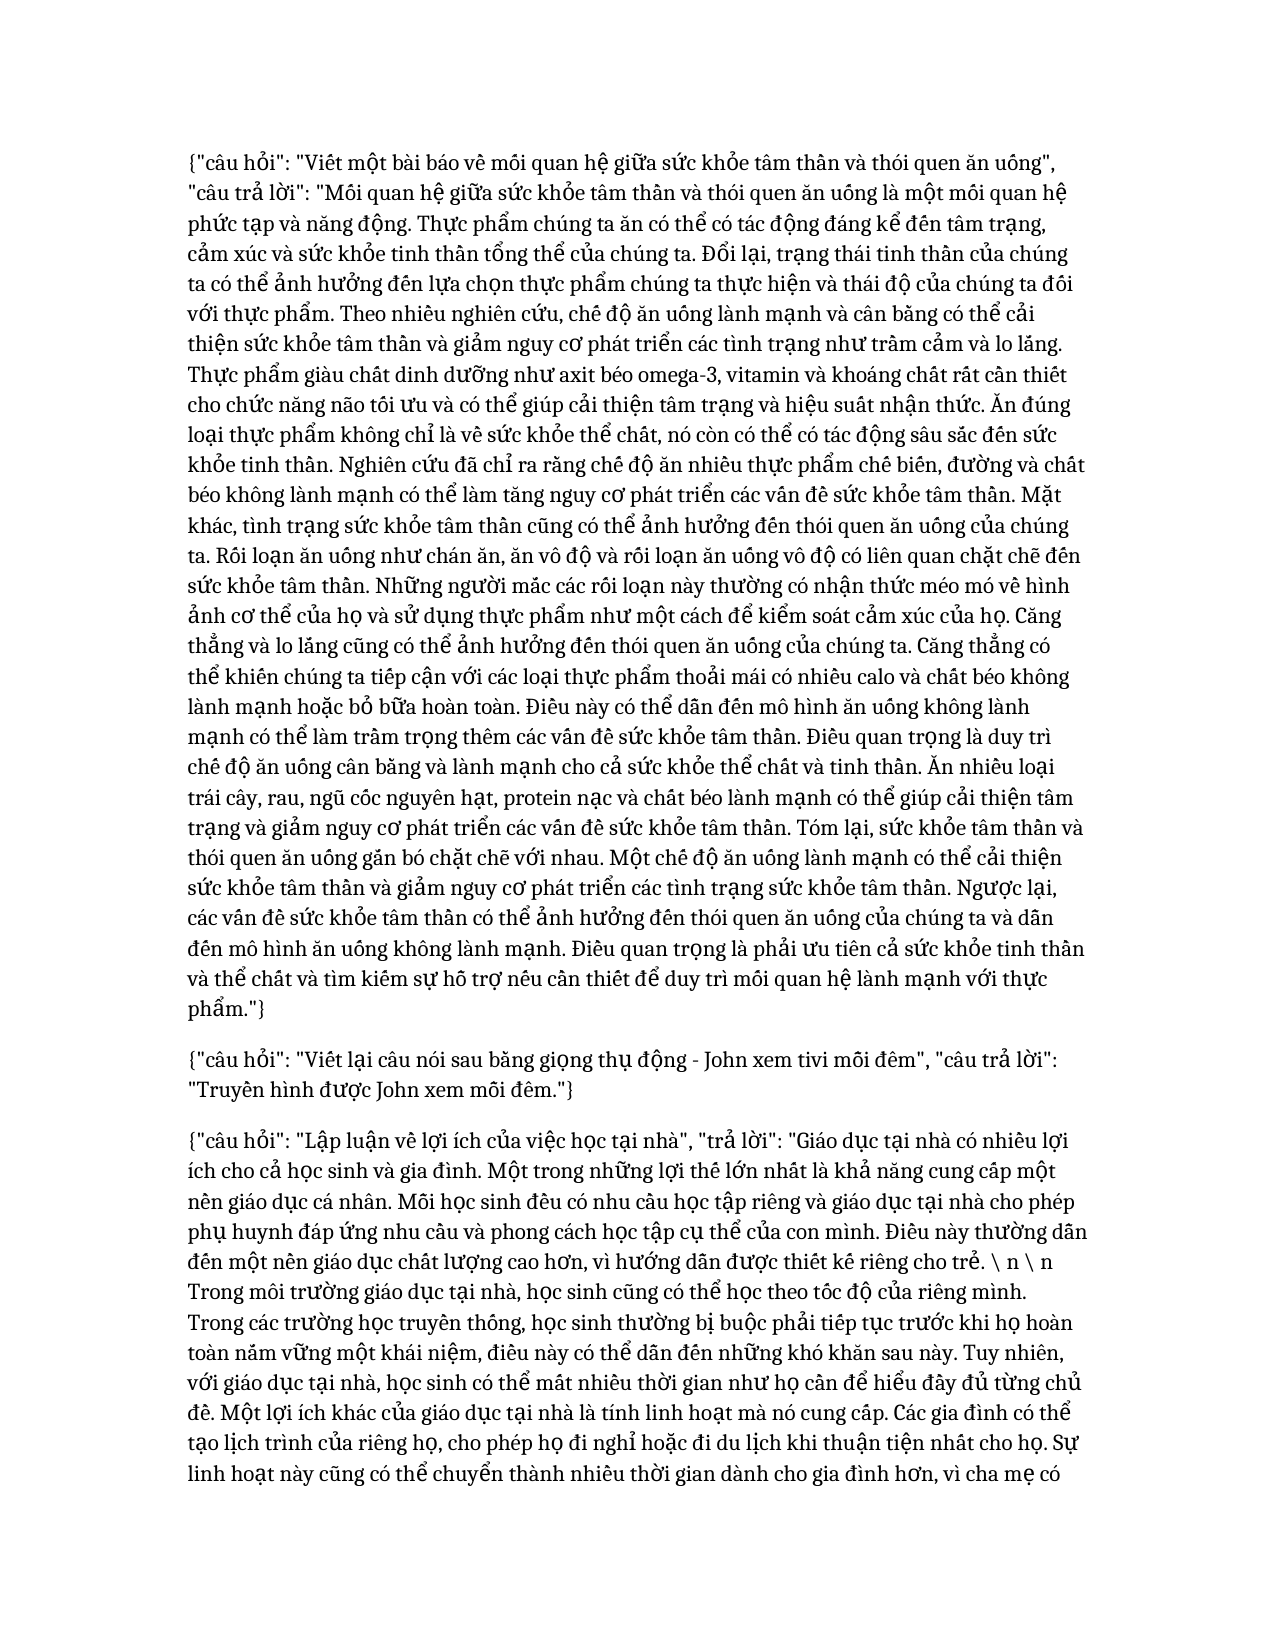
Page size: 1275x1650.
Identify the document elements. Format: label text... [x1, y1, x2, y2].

text {"câu hỏi": "Viết lại câu nói sau bằng giọng thụ động - John xem tivi mỗi đêm", "câu trả lời": "Truyền hình được John xem mỗi đêm."} [187, 1047, 1087, 1103]
text {"câu hỏi": "Viết một bài báo về mối quan hệ giữa sức khỏe tâm thần và thói quen ăn uống", "câu trả lời": "Mối quan hệ giữa sức khỏe tâm thần và thói quen ăn uống là một mối quan hệ phức tạp và năng động. Thực phẩm chúng ta ăn có thể có tác động đáng kể đến tâm trạng, cảm xúc và sức khỏe tinh thần tổng thể của chúng ta. Đổi lại, trạng thái tinh thần của chúng ta có thể ảnh hưởng đến lựa chọn thực phẩm chúng ta thực hiện và thái độ của chúng ta đối với thực phẩm. Theo nhiều nghiên cứu, chế độ ăn uống lành mạnh và cân bằng có thể cải thiện sức khỏe tâm thần và giảm nguy cơ phát triển các tình trạng như trầm cảm và lo lắng. Thực phẩm giàu chất dinh dưỡng như axit béo omega-3, vitamin và khoáng chất rất cần thiết cho chức năng não tối ưu và có thể giúp cải thiện tâm trạng và hiệu suất nhận thức. Ăn đúng loại thực phẩm không chỉ là về sức khỏe thể chất, nó còn có thể có tác động sâu sắc đến sức khỏe tinh thần. Nghiên cứu đã chỉ ra rằng chế độ ăn nhiều thực phẩm chế biến, đường và chất béo không lành mạnh có thể làm tăng nguy cơ phát triển các vấn đề sức khỏe tâm thần. Mặt khác, tình trạng sức khỏe tâm thần cũng có thể ảnh hưởng đến thói quen ăn uống của chúng ta. Rối loạn ăn uống như chán ăn, ăn vô độ và rối loạn ăn uống vô độ có liên quan chặt chẽ đến sức khỏe tâm thần. Những người mắc các rối loạn này thường có nhận thức méo mó về hình ảnh cơ thể của họ và sử dụng thực phẩm như một cách để kiểm soát cảm xúc của họ. Căng thẳng và lo lắng cũng có thể ảnh hưởng đến thói quen ăn uống của chúng ta. Căng thẳng có thể khiến chúng ta tiếp cận với các loại thực phẩm thoải mái có nhiều calo và chất béo không lành mạnh hoặc bỏ bữa hoàn toàn. Điều này có thể dẫn đến mô hình ăn uống không lành mạnh có thể làm trầm trọng thêm các vấn đề sức khỏe tâm thần. Điều quan trọng là duy trì chế độ ăn uống cân bằng và lành mạnh cho cả sức khỏe thể chất và tinh thần. Ăn nhiều loại trái cây, rau, ngũ cốc nguyên hạt, protein nạc và chất béo lành mạnh có thể giúp cải thiện tâm trạng và giảm nguy cơ phát triển các vấn đề sức khỏe tâm thần. Tóm lại, sức khỏe tâm thần và thói quen ăn uống gắn bó chặt chẽ với nhau. Một chế độ ăn uống lành mạnh có thể cải thiện sức khỏe tâm thần và giảm nguy cơ phát triển các tình trạng sức khỏe tâm thần. Ngược lại, các vấn đề sức khỏe tâm thần có thể ảnh hưởng đến thói quen ăn uống của chúng ta và dẫn đến mô hình ăn uống không lành mạnh. Điều quan trọng là phải ưu tiên cả sức khỏe tinh thần và thể chất và tìm kiếm sự hỗ trợ nếu cần thiết để duy trì mối quan hệ lành mạnh với thực phẩm."} [187, 150, 1087, 1022]
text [187, 1128, 1087, 1487]
